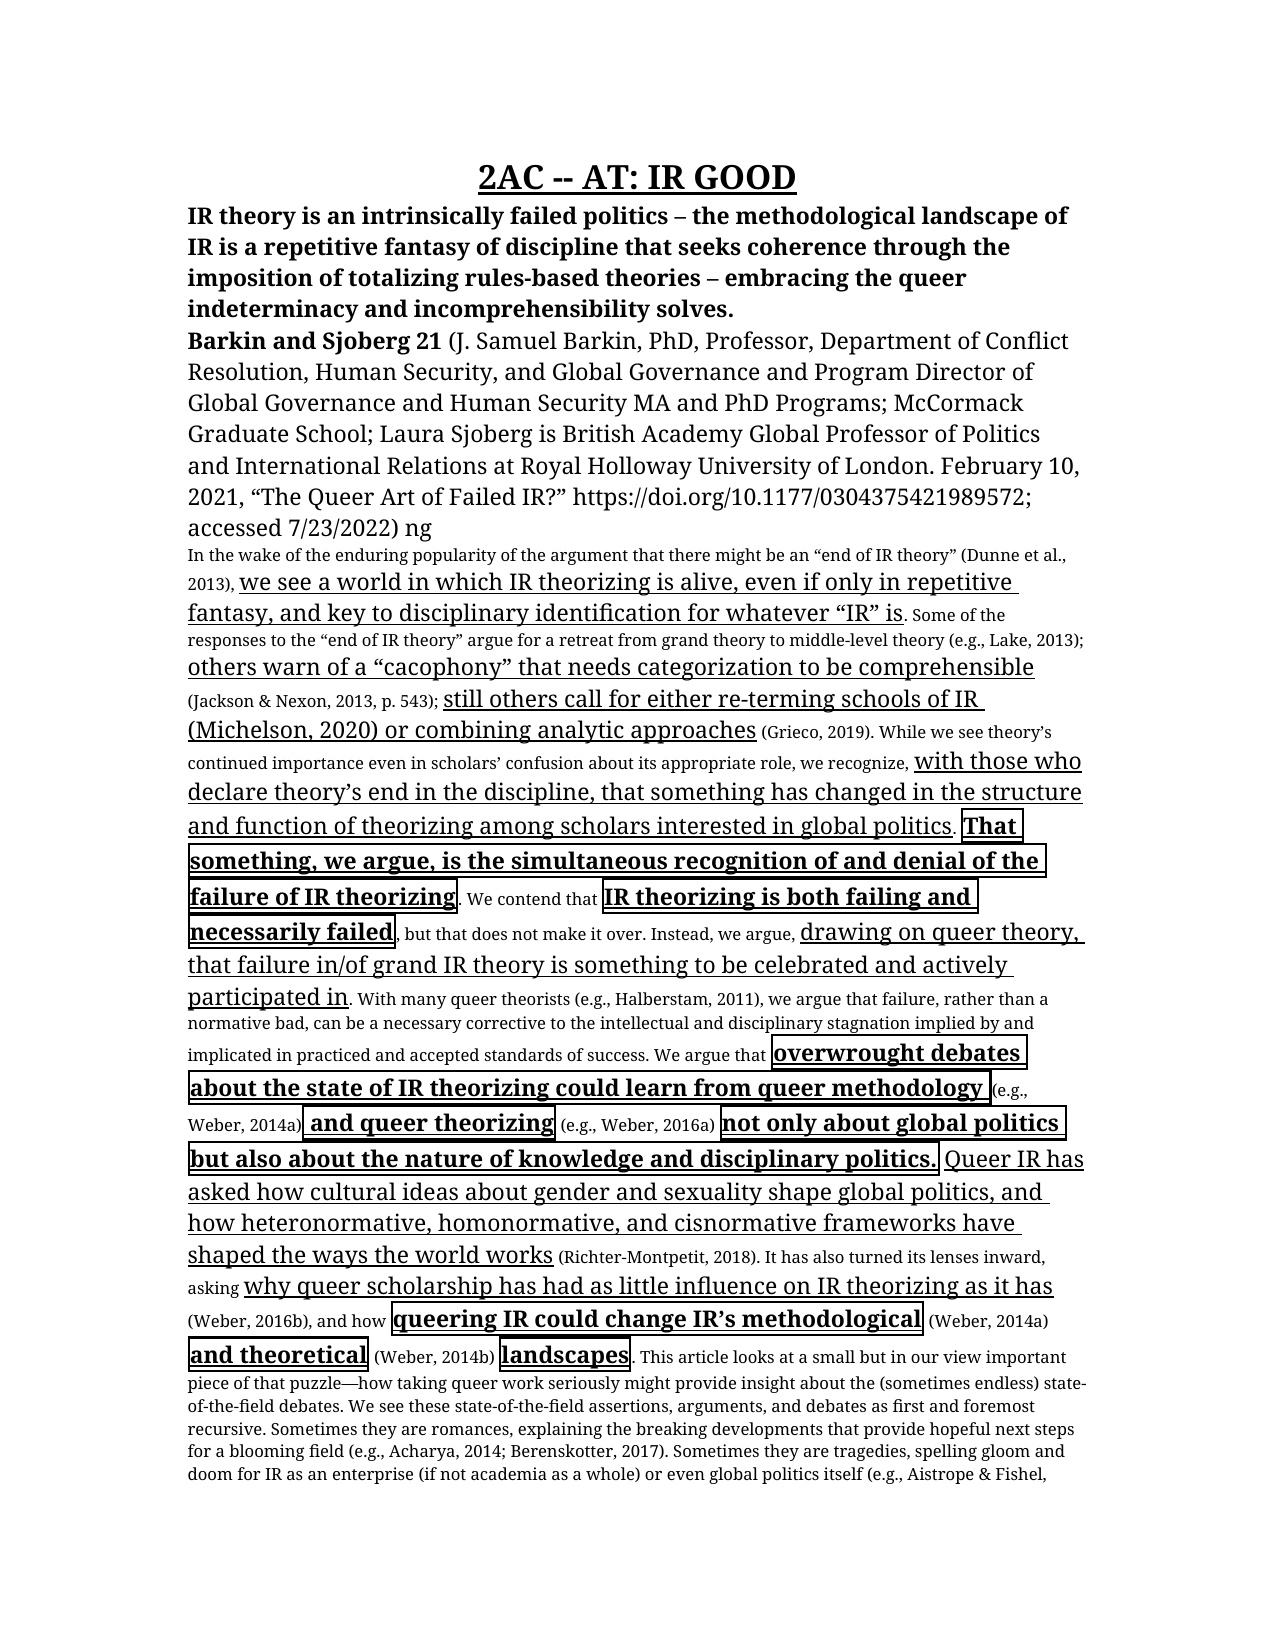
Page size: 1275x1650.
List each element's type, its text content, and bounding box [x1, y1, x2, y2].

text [187, 543, 1087, 1485]
text Barkin and Sjoberg 21 (J. Samuel Barkin, PhD, Professor, Department of Conflict Resolution, Human Security, and Global Governance and Program Director of Global Governance and Human Security MA and PhD Programs; McCormack Graduate School; Laura Sjoberg is British Academy Global Professor of Politics and International Relations at Royal Holloway University of London. February 10, 2021, “The Queer Art of Failed IR?” https://doi.org/10.1177/0304375421989572; accessed 7/23/2022) ng [187, 324, 1087, 543]
subtitle 2AC -- AT: IR Good [187, 154, 1087, 199]
subtitle IR theory is an intrinsically failed politics – the methodological landscape of IR is a repetitive fantasy of discipline that seeks coherence through the imposition of totalizing rules-based theories – embracing the queer indeterminacy and incomprehensibility solves. [187, 199, 1087, 324]
